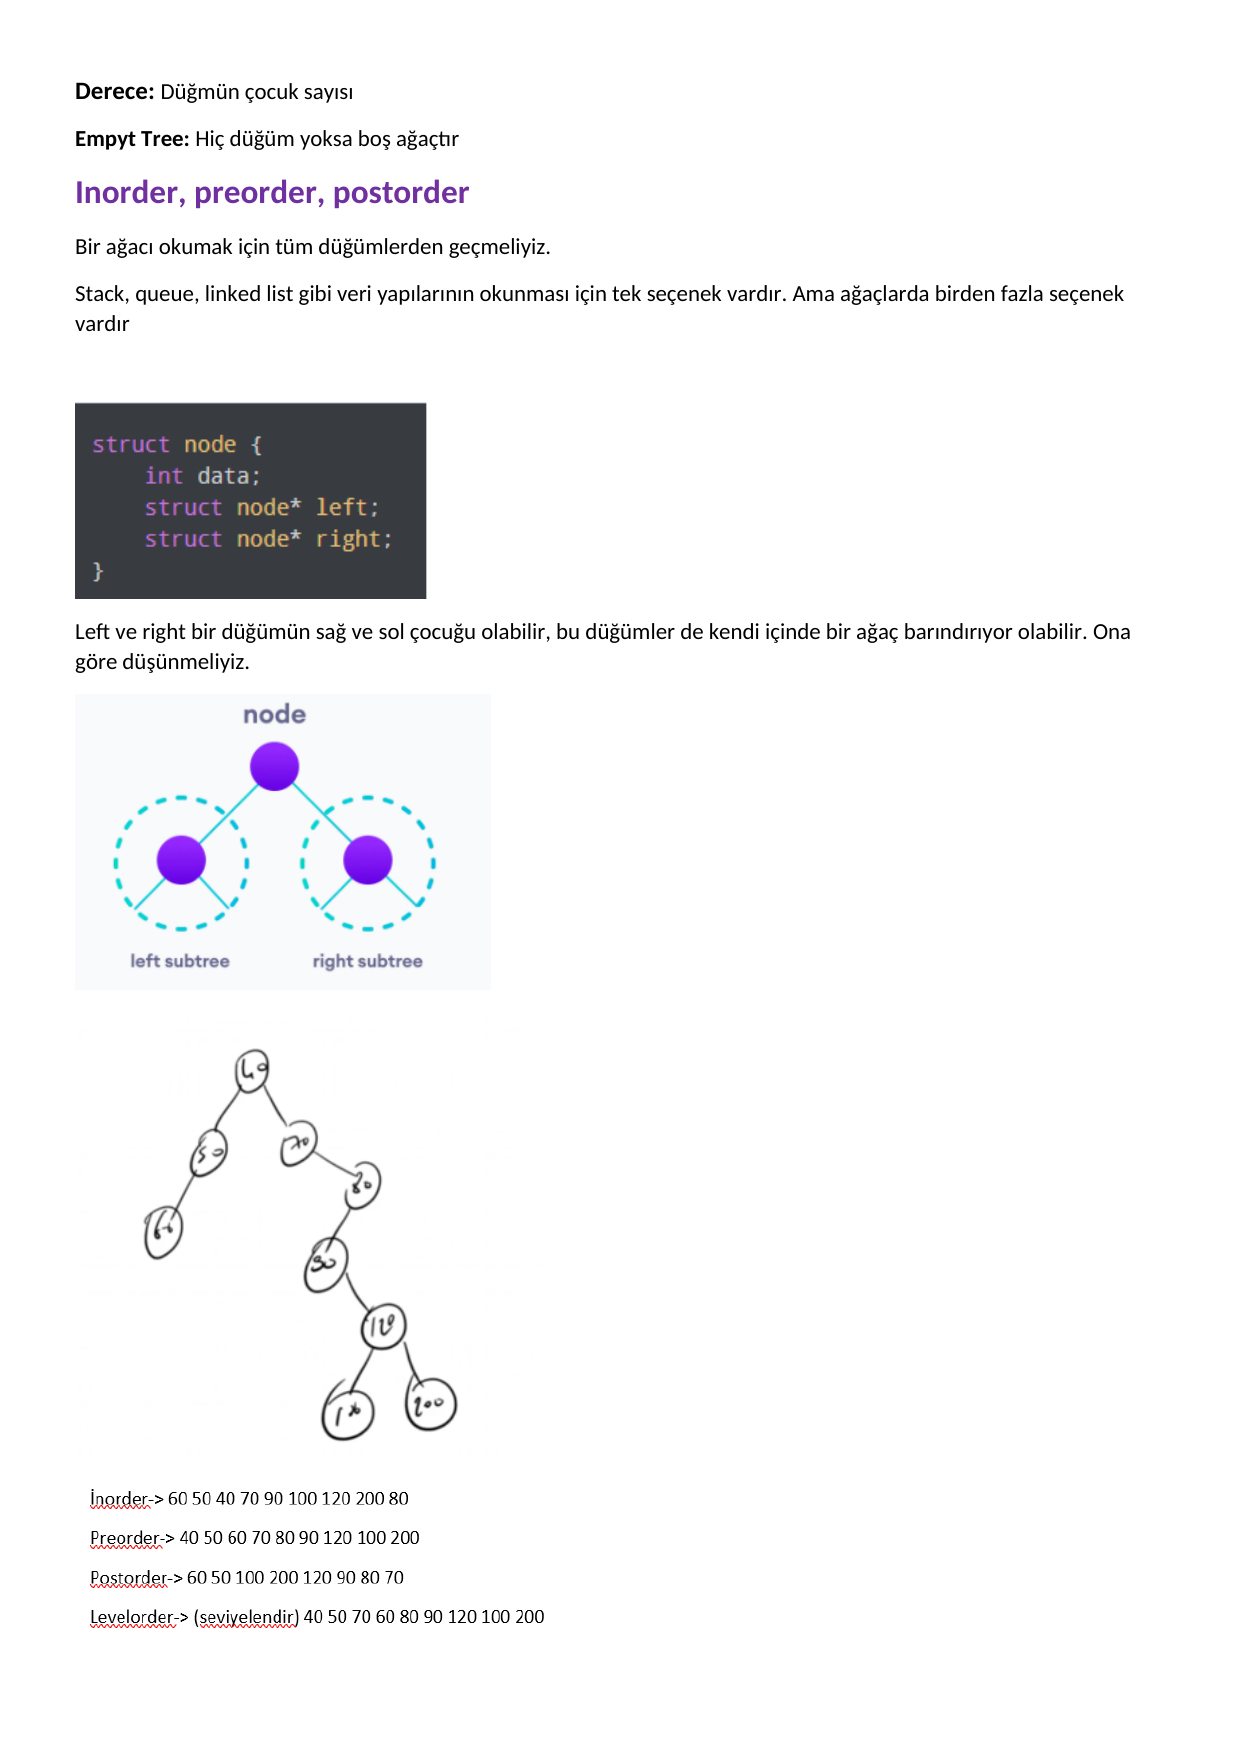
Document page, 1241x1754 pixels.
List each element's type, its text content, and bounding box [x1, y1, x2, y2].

text Inorder, preorder, postorder [75, 171, 1165, 212]
picture [75, 1478, 567, 1636]
picture [75, 402, 427, 599]
text Bir ağacı okumak için tüm düğümlerden geçmeliyiz. [75, 232, 1165, 260]
picture [75, 694, 491, 990]
text Derece: Düğmün çocuk sayısı [75, 75, 1165, 106]
text Empyt Tree: Hiç düğüm yoksa boş ağaçtır [75, 124, 1165, 153]
text Left ve right bir düğümün sağ ve sol çocuğu olabilir, bu düğümler de kendi içinde bir ağaç barındırıyor olabilir. Ona göre düşünmeliyiz. [75, 617, 1165, 675]
text Stack, queue, linked list gibi veri yapılarının okunması için tek seçenek vardır. Ama ağaçlarda birden fazla seçenek vardır [75, 279, 1165, 337]
picture [75, 1008, 557, 1460]
